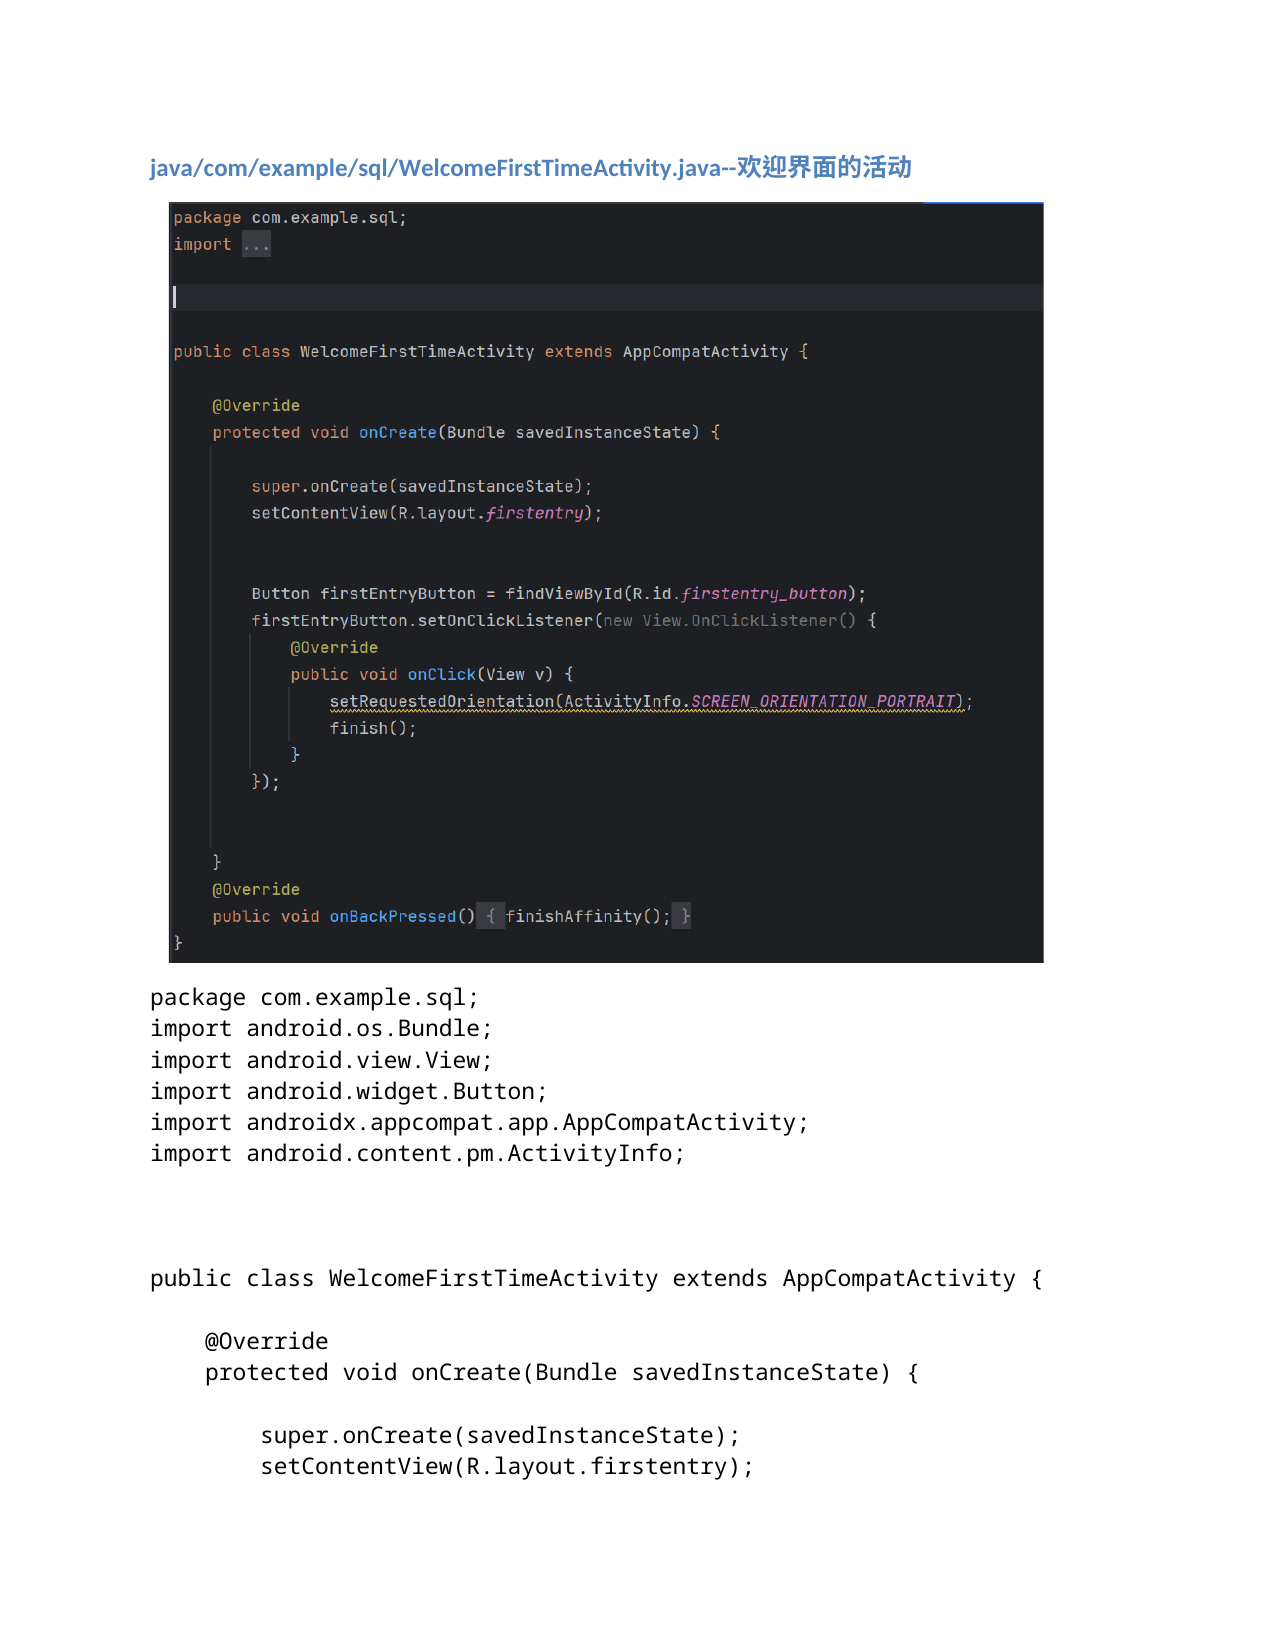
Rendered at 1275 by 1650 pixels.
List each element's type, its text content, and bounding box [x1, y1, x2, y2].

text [150, 981, 1125, 1481]
subtitle java/com/example/sql/WelcomeFirstTimeActivity.java--欢迎界面的活动 [150, 150, 1125, 184]
picture [168, 202, 1044, 963]
